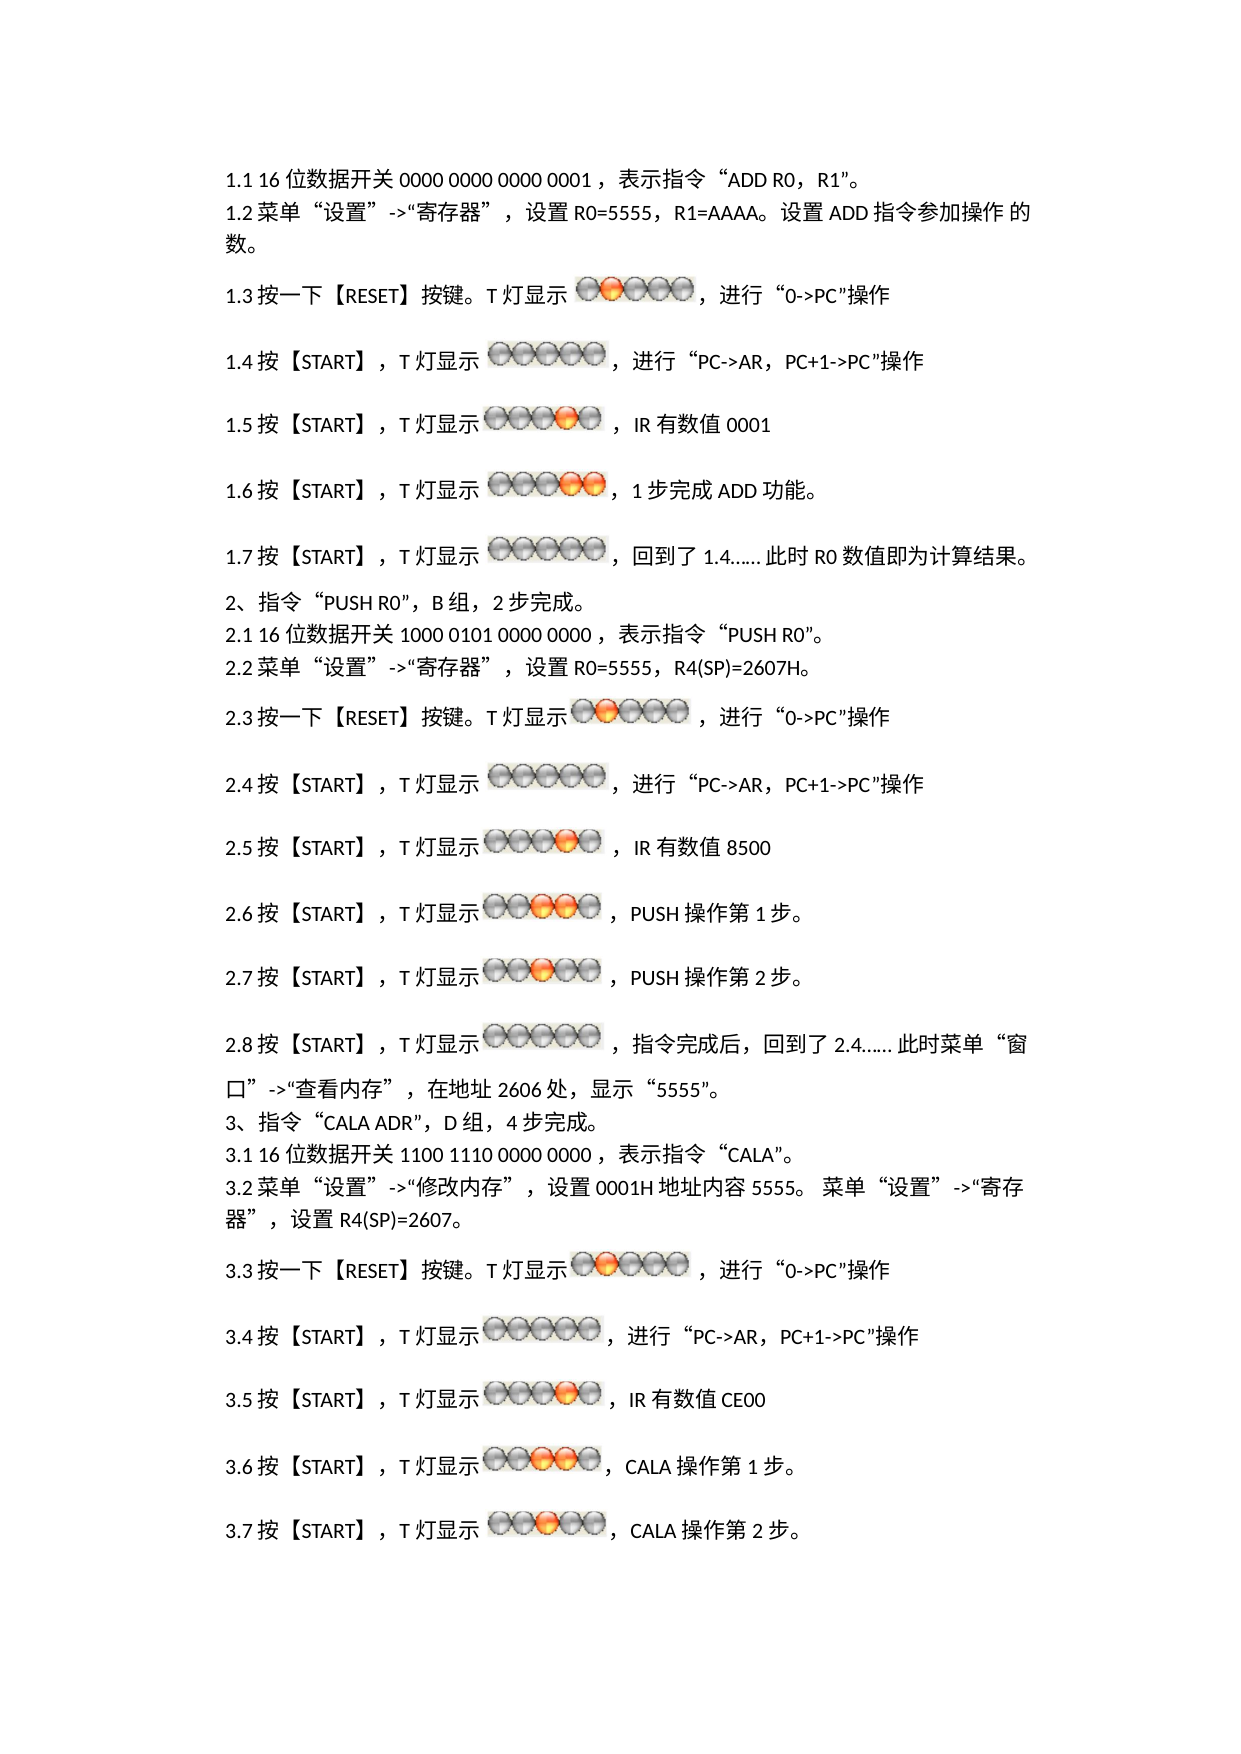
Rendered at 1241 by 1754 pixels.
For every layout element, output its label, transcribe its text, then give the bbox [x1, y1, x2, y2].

picture [480, 891, 604, 922]
picture [485, 469, 610, 499]
picture [572, 274, 698, 304]
list 2.2 菜单“设置”->“寄存器”，设置 R0=5555，R4(SP)=2607H。 [225, 649, 1053, 682]
list 2.4 按【START】，T 灯显示 ，进行“PC->AR，PC+1->PC”操作 [225, 747, 1053, 812]
picture [480, 956, 604, 986]
picture [485, 760, 611, 792]
picture [567, 696, 693, 726]
list 1.3 按一下【RESET】按键。T 灯显示 ，进行“0->PC”操作 [225, 259, 1053, 324]
list 2.6 按【START】，T 灯显示 ，PUSH 操作第 1 步。 [225, 877, 1053, 942]
list 1.6 按【START】，T 灯显示 ，1 步完成 ADD 功能。 [225, 454, 1053, 519]
list 2.3 按一下【RESET】按键。T 灯显示 ，进行“0->PC”操作 [225, 682, 1053, 747]
list 3.4 按【START】，T 灯显示，进行“PC->AR，PC+1->PC”操作 [225, 1299, 1053, 1364]
list 2.1 16 位数据开关 1000 0101 0000 0000 ，表示指令“PUSH R0”。 [225, 617, 1053, 649]
picture [480, 1020, 606, 1052]
list 3.3 按一下【RESET】按键。T 灯显示 ，进行“0->PC”操作 [225, 1234, 1053, 1299]
list 3、指令“CALA ADR”，D 组，4 步完成。 [225, 1104, 1053, 1137]
picture [485, 338, 611, 370]
picture [480, 827, 607, 856]
list 3.5 按【START】，T 灯显示，IR 有数值CE00 [225, 1364, 1053, 1429]
list 3.1 16 位数据开关 1100 1110 0000 0000 ，表示指令“CALA”。 [225, 1137, 1053, 1169]
list 3.2 菜单“设置”->“修改内存”，设置 0001H 地址内容 5555。 菜单“设置”->“寄存器”，设置 R4(SP)=2607。 [225, 1169, 1053, 1234]
list 2.5 按【START】，T 灯显示 ，IR 有数值 8500 [225, 812, 1053, 877]
list 3.6 按【START】，T 灯显示，CALA 操作第 1 步。 [225, 1429, 1053, 1494]
picture [480, 1443, 604, 1474]
picture [480, 1379, 607, 1408]
list 2.7 按【START】，T 灯显示 ，PUSH 操作第 2 步。 [225, 942, 1053, 1007]
list 1.1 16 位数据开关 0000 0000 0000 0001 ，表示指令“ADD R0，R1”。 [225, 162, 1053, 194]
picture [480, 1313, 606, 1345]
picture [485, 533, 611, 565]
list 1.7 按【START】，T 灯显示 ，回到了 1.4…… 此时 R0 数值即为计算结果。 2、指令“PUSH R0”，B 组，2 步完成。 [225, 519, 1053, 617]
list 1.4 按【START】，T 灯显示 ，进行“PC->AR，PC+1->PC”操作 [225, 324, 1053, 389]
picture [567, 1249, 693, 1279]
picture [485, 1509, 609, 1539]
list 2.8 按【START】，T 灯显示 ，指令完成后，回到了 2.4…… 此时菜单“窗口”->“查看内存”，在地址 2606 处，显示“5555”。 [225, 1007, 1053, 1104]
list 3.7 按【START】，T 灯显示 ，CALA 操作第 2 步。 [225, 1494, 1053, 1559]
picture [480, 404, 607, 433]
list 1.5 按【START】，T 灯显示 ，IR 有数值 0001 [225, 389, 1053, 454]
list 1.2 菜单“设置”->“寄存器”，设置 R0=5555，R1=AAAA。设置 ADD 指令参加操作 的数。 [225, 194, 1053, 259]
